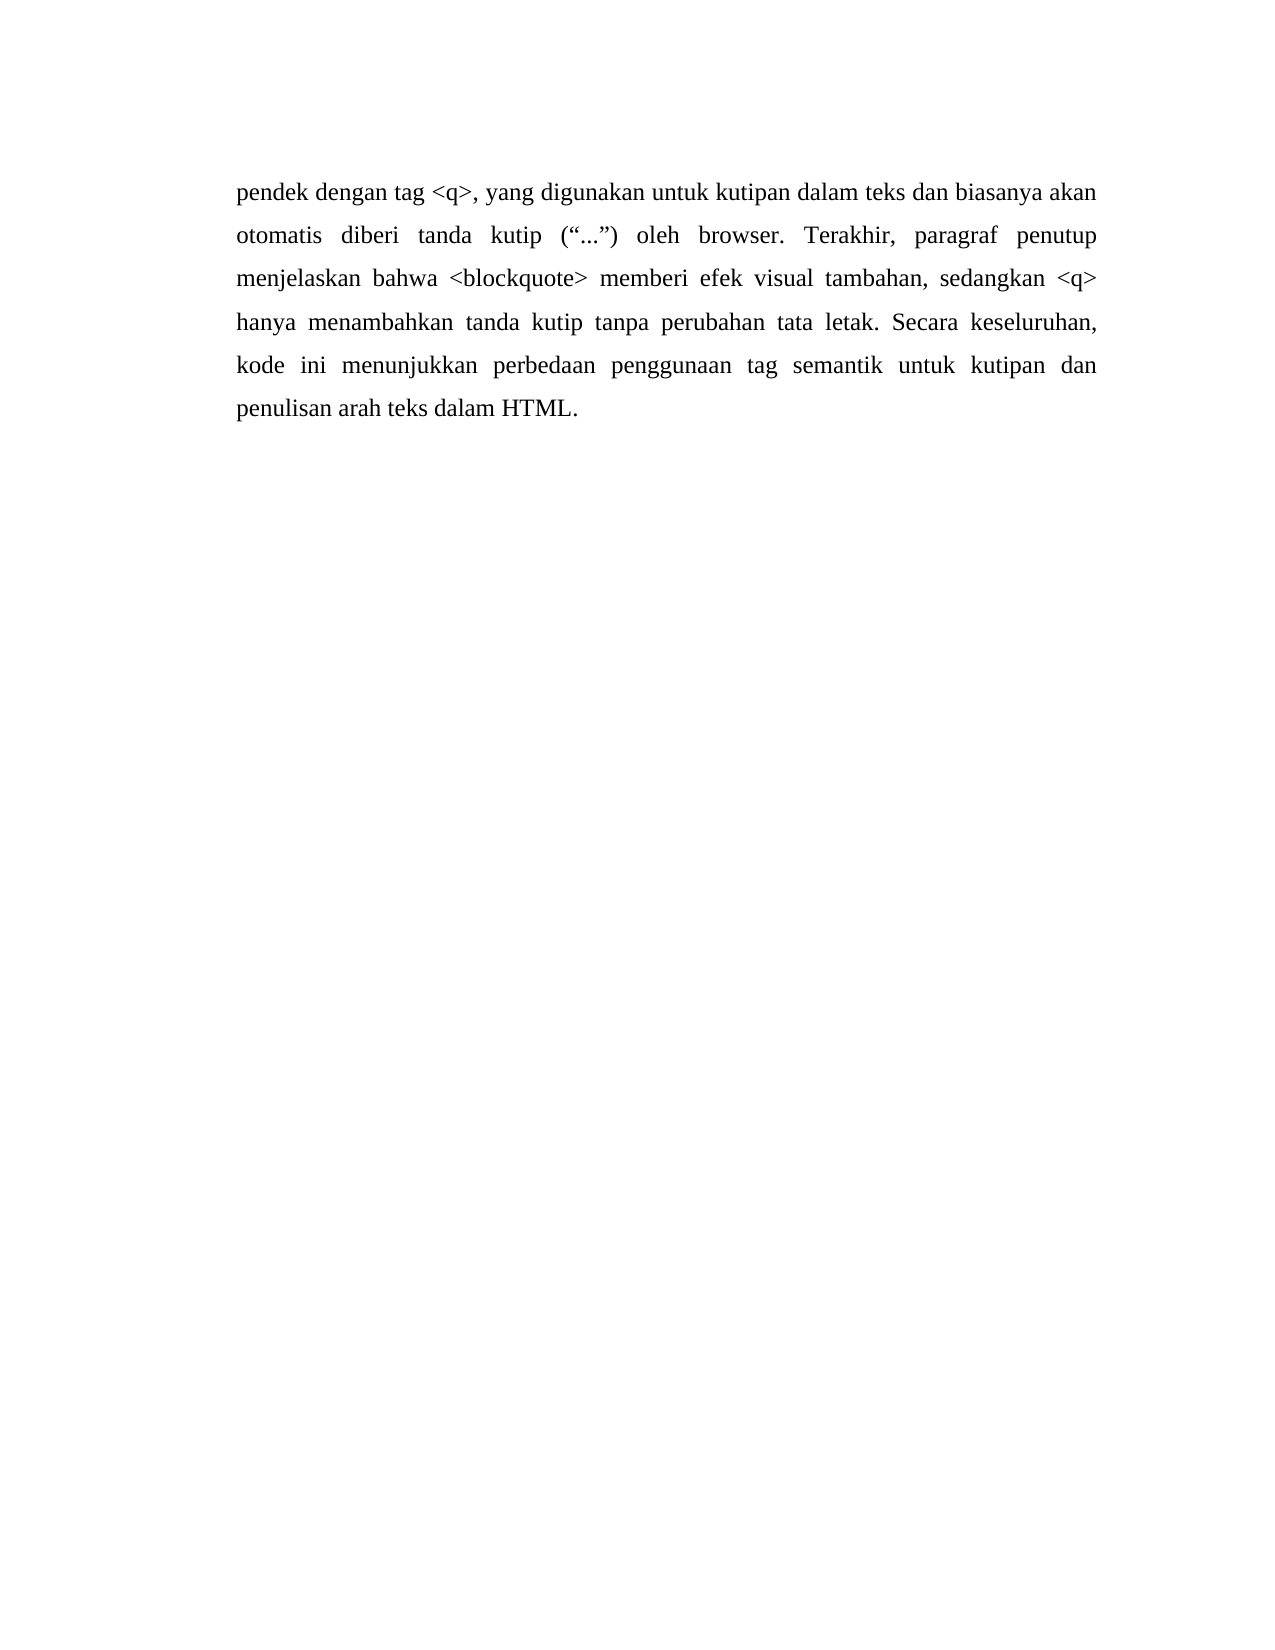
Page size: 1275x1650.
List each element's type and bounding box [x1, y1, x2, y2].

text [236, 177, 1098, 422]
